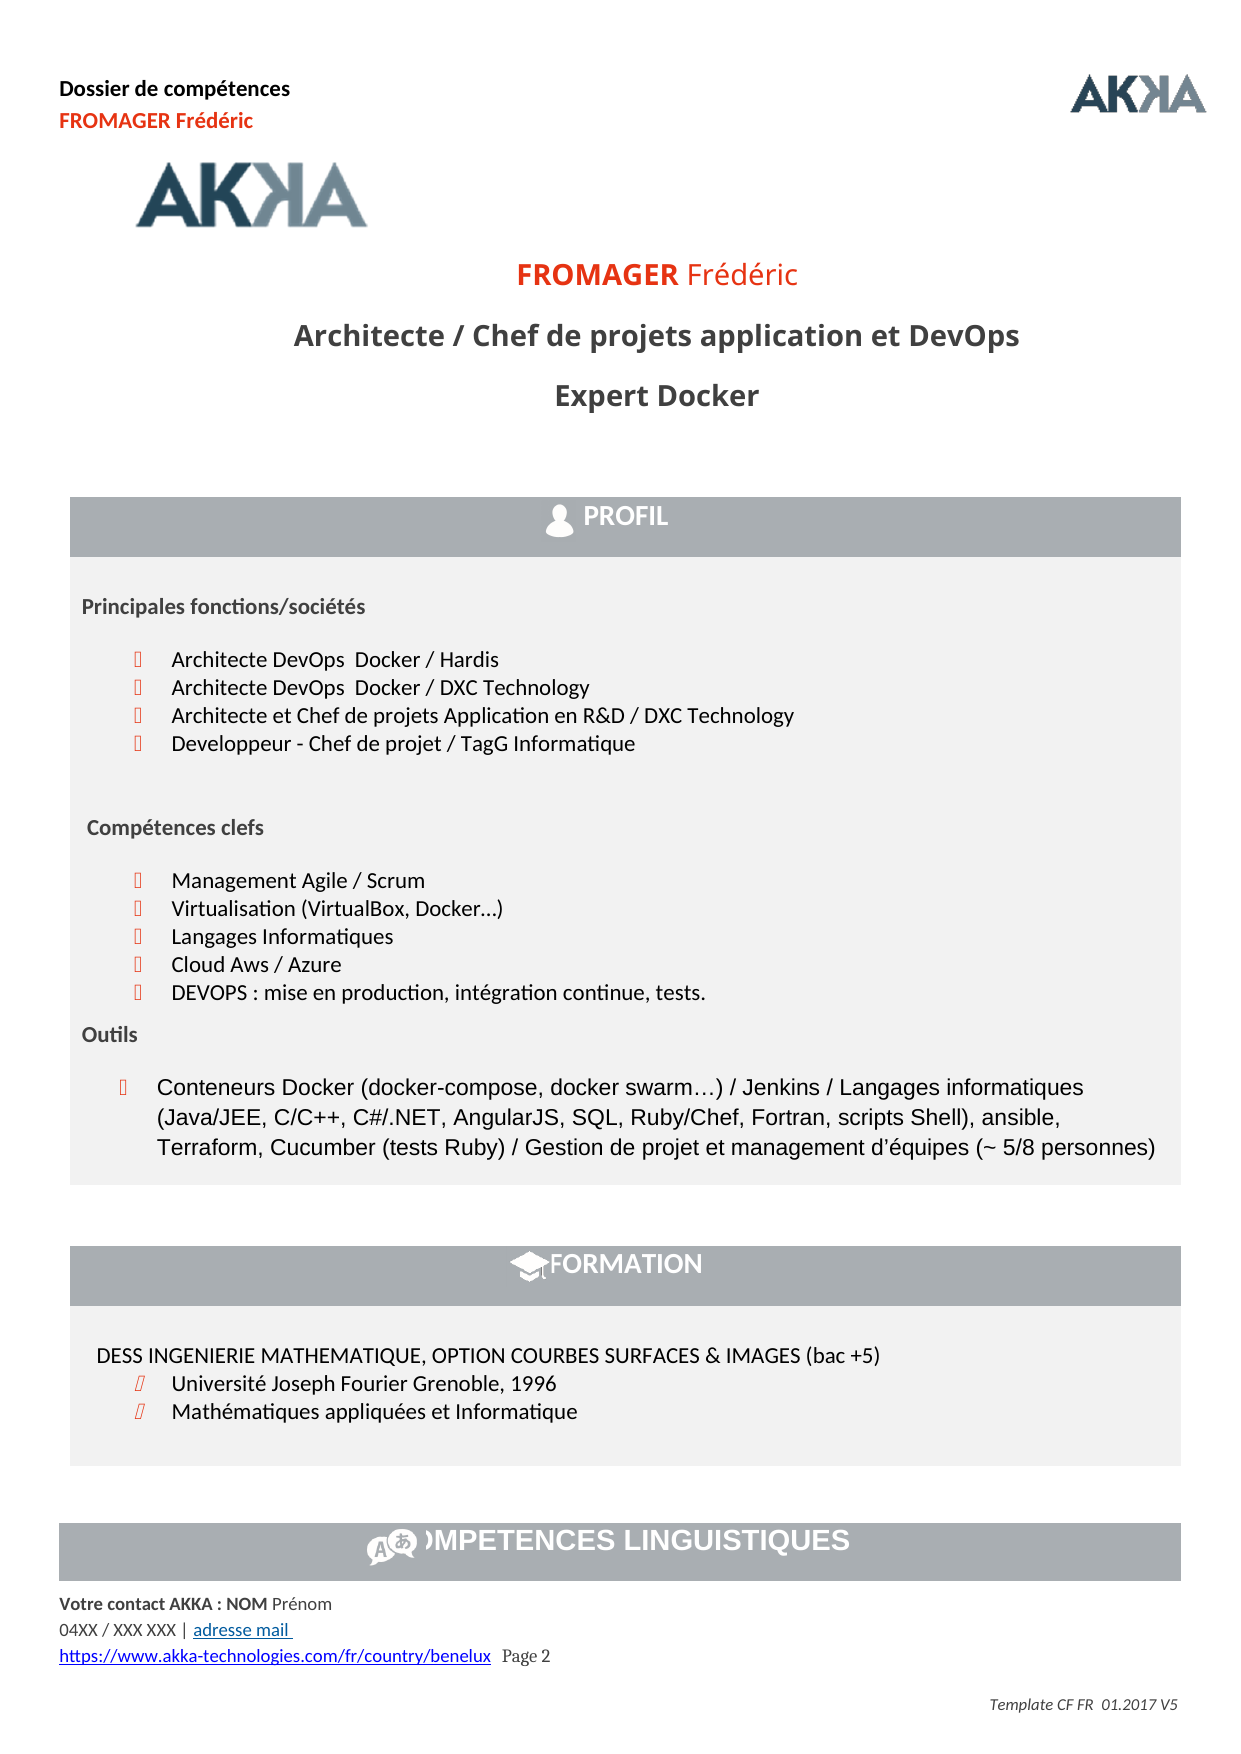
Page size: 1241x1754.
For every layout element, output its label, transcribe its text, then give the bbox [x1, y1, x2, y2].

text Architecte / Chef de projets application et DevOps [59, 315, 1181, 355]
picture [132, 159, 369, 230]
text FROMAGER Frédéric [59, 254, 1181, 294]
text Expert Docker [59, 376, 1181, 415]
table_header FORMATION [70, 1246, 1181, 1306]
picture [541, 500, 576, 542]
table_header PROFIL [70, 497, 1181, 557]
table_cell DESS INGENIERIE MATHEMATIQUE, OPTION COURBES SURFACES & IMAGES (bac +5) Université Joseph Fourier Grenoble, 1996 Mathématiques appliquées et Informatique [70, 1306, 1181, 1466]
picture [1056, 60, 1220, 127]
table_cell Principales fonctions/sociétés Architecte DevOps Docker / Hardis Architecte DevOps Docker / DXC Technology Architecte et Chef de projets Application en R&D / DXC Technology Developpeur - Chef de projet / TagG Informatique Compétences clefs Management Agile / Scrum Virtualisation (VirtualBox, Docker…) Langages Informatiques Cloud Aws / Azure DEVOPS : mise en production, intégration continue, tests. Outils Conteneurs Docker (docker-compose, docker swarm…) / Jenkins / Langages informatiques (Java/JEE, C/C++, C#/.NET, AngularJS, SQL, Ruby/Chef, Fortran, scripts Shell), ansible, Terraform, Cucumber (tests Ruby) / Gestion de projet et management d’équipes (~ 5/8 personnes) [70, 557, 1181, 1185]
picture [356, 1526, 426, 1569]
table_header COMPETENCES LINGUISTIQUES [59, 1523, 1181, 1581]
picture [506, 1246, 552, 1287]
